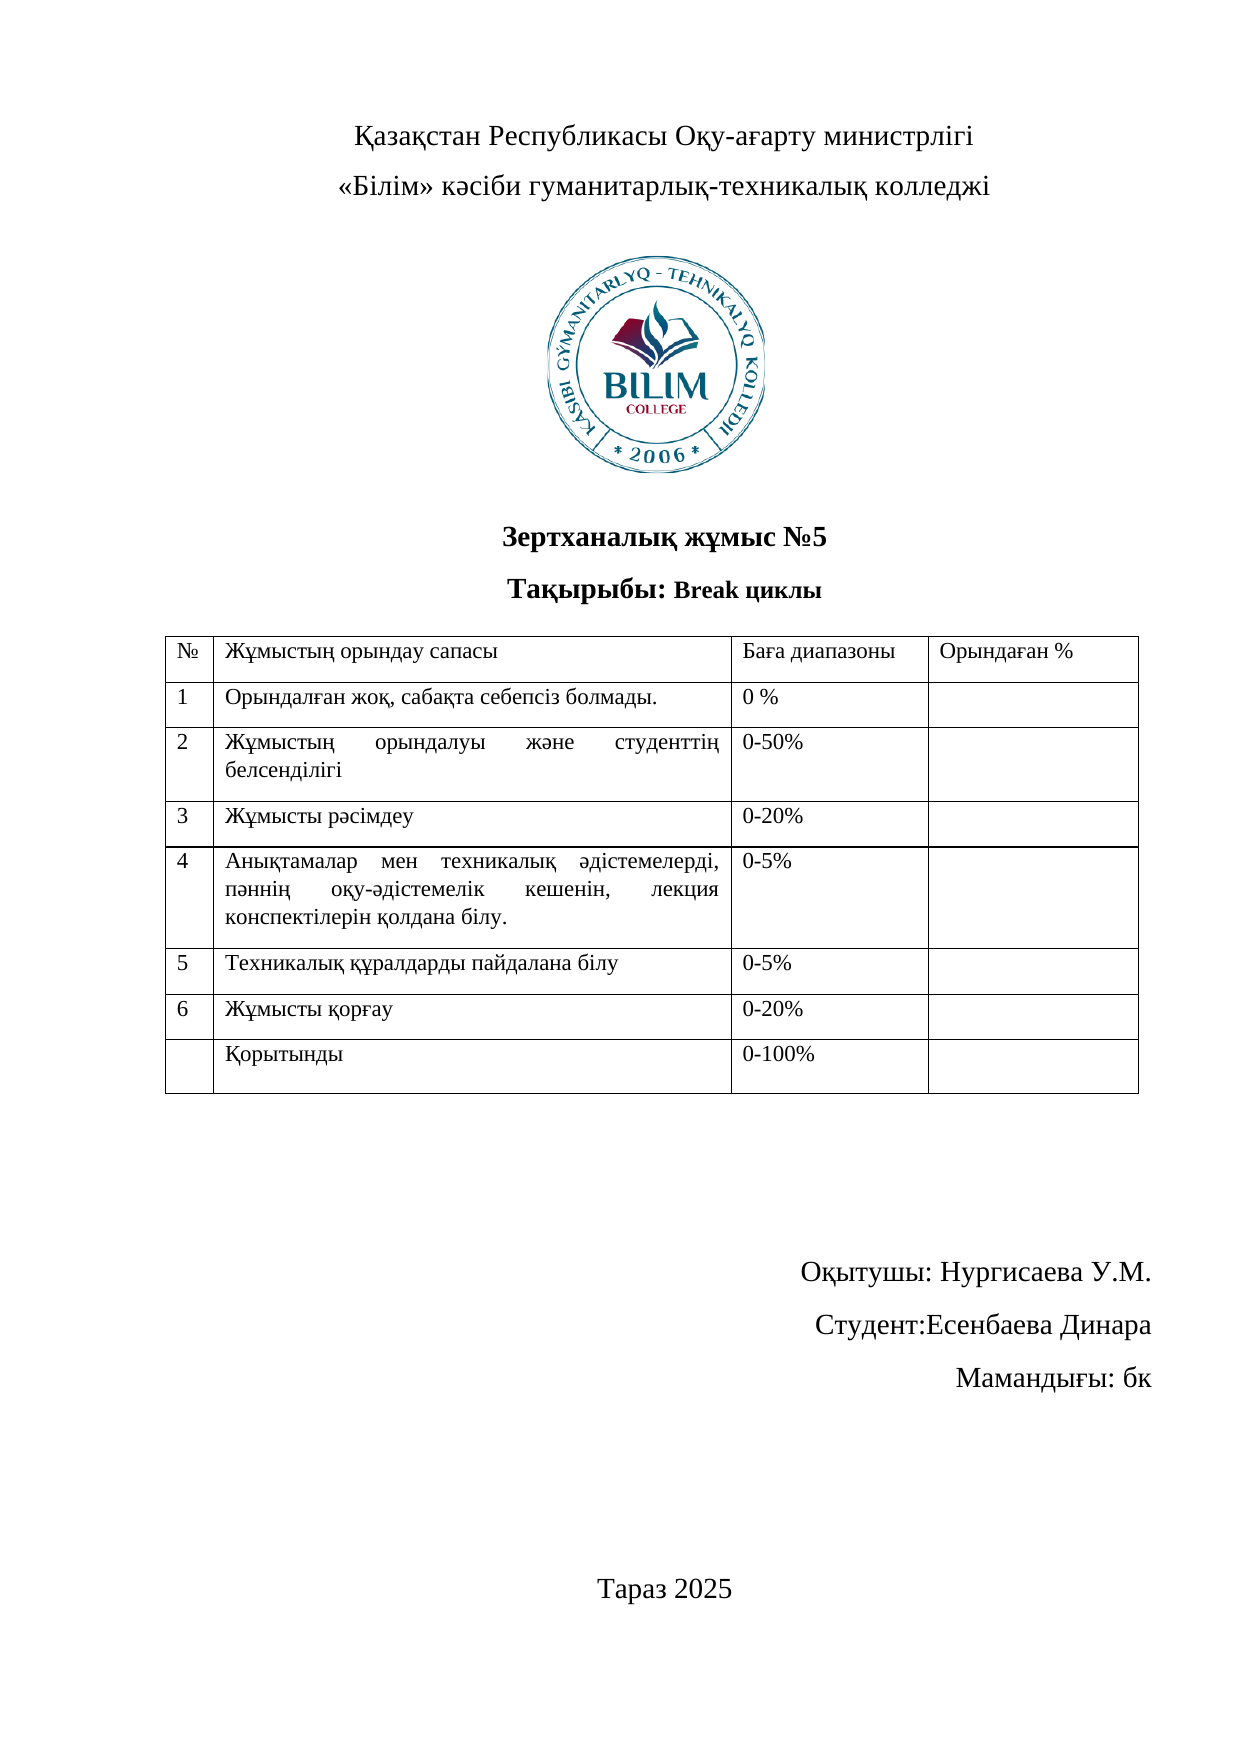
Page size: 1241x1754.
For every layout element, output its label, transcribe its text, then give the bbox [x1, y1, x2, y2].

table_cell [929, 949, 1138, 993]
table_cell [929, 802, 1138, 846]
picture [545, 255, 765, 471]
table_cell Орындалған жоқ, сабақта себепсіз болмады. [214, 683, 731, 727]
table_header № [166, 637, 213, 682]
table_cell 0-100% [732, 1040, 928, 1092]
table_cell 0-5% [732, 949, 928, 993]
table_header Баға диапазоны [732, 637, 928, 682]
table_cell 3 [166, 802, 213, 846]
text Тақырыбы: Break циклы [177, 572, 1152, 605]
table_cell [929, 683, 1138, 727]
text Қазақстан Республикасы Оқу-ағарту министрлігі [177, 118, 1152, 152]
table_cell 0-5% [732, 848, 928, 948]
text «Білім» кәсіби гуманитарлық-техникалық колледжі [177, 168, 1152, 202]
table_header Жұмыстың орындау сапасы [214, 637, 731, 682]
text Тараз 2025 [177, 1571, 1152, 1605]
table_cell Техникалық құралдарды пайдалана білу [214, 949, 731, 993]
text Оқытушы: Нургисаева У.М. [620, 1254, 1152, 1288]
table_cell Анықтамалар мен техникалық әдістемелерді, пәннің оқу-әдістемелік кешенін, лекция конспектілерін қолдана білу. [214, 848, 731, 948]
table_cell Жұмысты қорғау [214, 995, 731, 1039]
table_cell 4 [166, 848, 213, 948]
table_cell [929, 1040, 1138, 1092]
table_cell [929, 848, 1138, 948]
table_cell 5 [166, 949, 213, 993]
table_cell [166, 1040, 213, 1092]
table_cell [929, 728, 1138, 801]
text Зертханалық жұмыс №5 [177, 519, 1152, 552]
table_cell Қорытынды [214, 1040, 731, 1092]
table_cell [929, 995, 1138, 1039]
text Студент:Есенбаева Динара [694, 1307, 1152, 1341]
table_header Орындаған % [929, 637, 1138, 682]
table_cell 0-20% [732, 802, 928, 846]
table_cell 0-20% [732, 995, 928, 1039]
table_cell 0-50% [732, 728, 928, 801]
table_cell 2 [166, 728, 213, 801]
table_cell Жұмысты рәсімдеу [214, 802, 731, 846]
table_cell 1 [166, 683, 213, 727]
table_cell Жұмыстың орындалуы және студенттің белсенділігі [214, 728, 731, 801]
text Мамандығы: бк [694, 1360, 1152, 1394]
table_cell 0 % [732, 683, 928, 727]
table_cell 6 [166, 995, 213, 1039]
